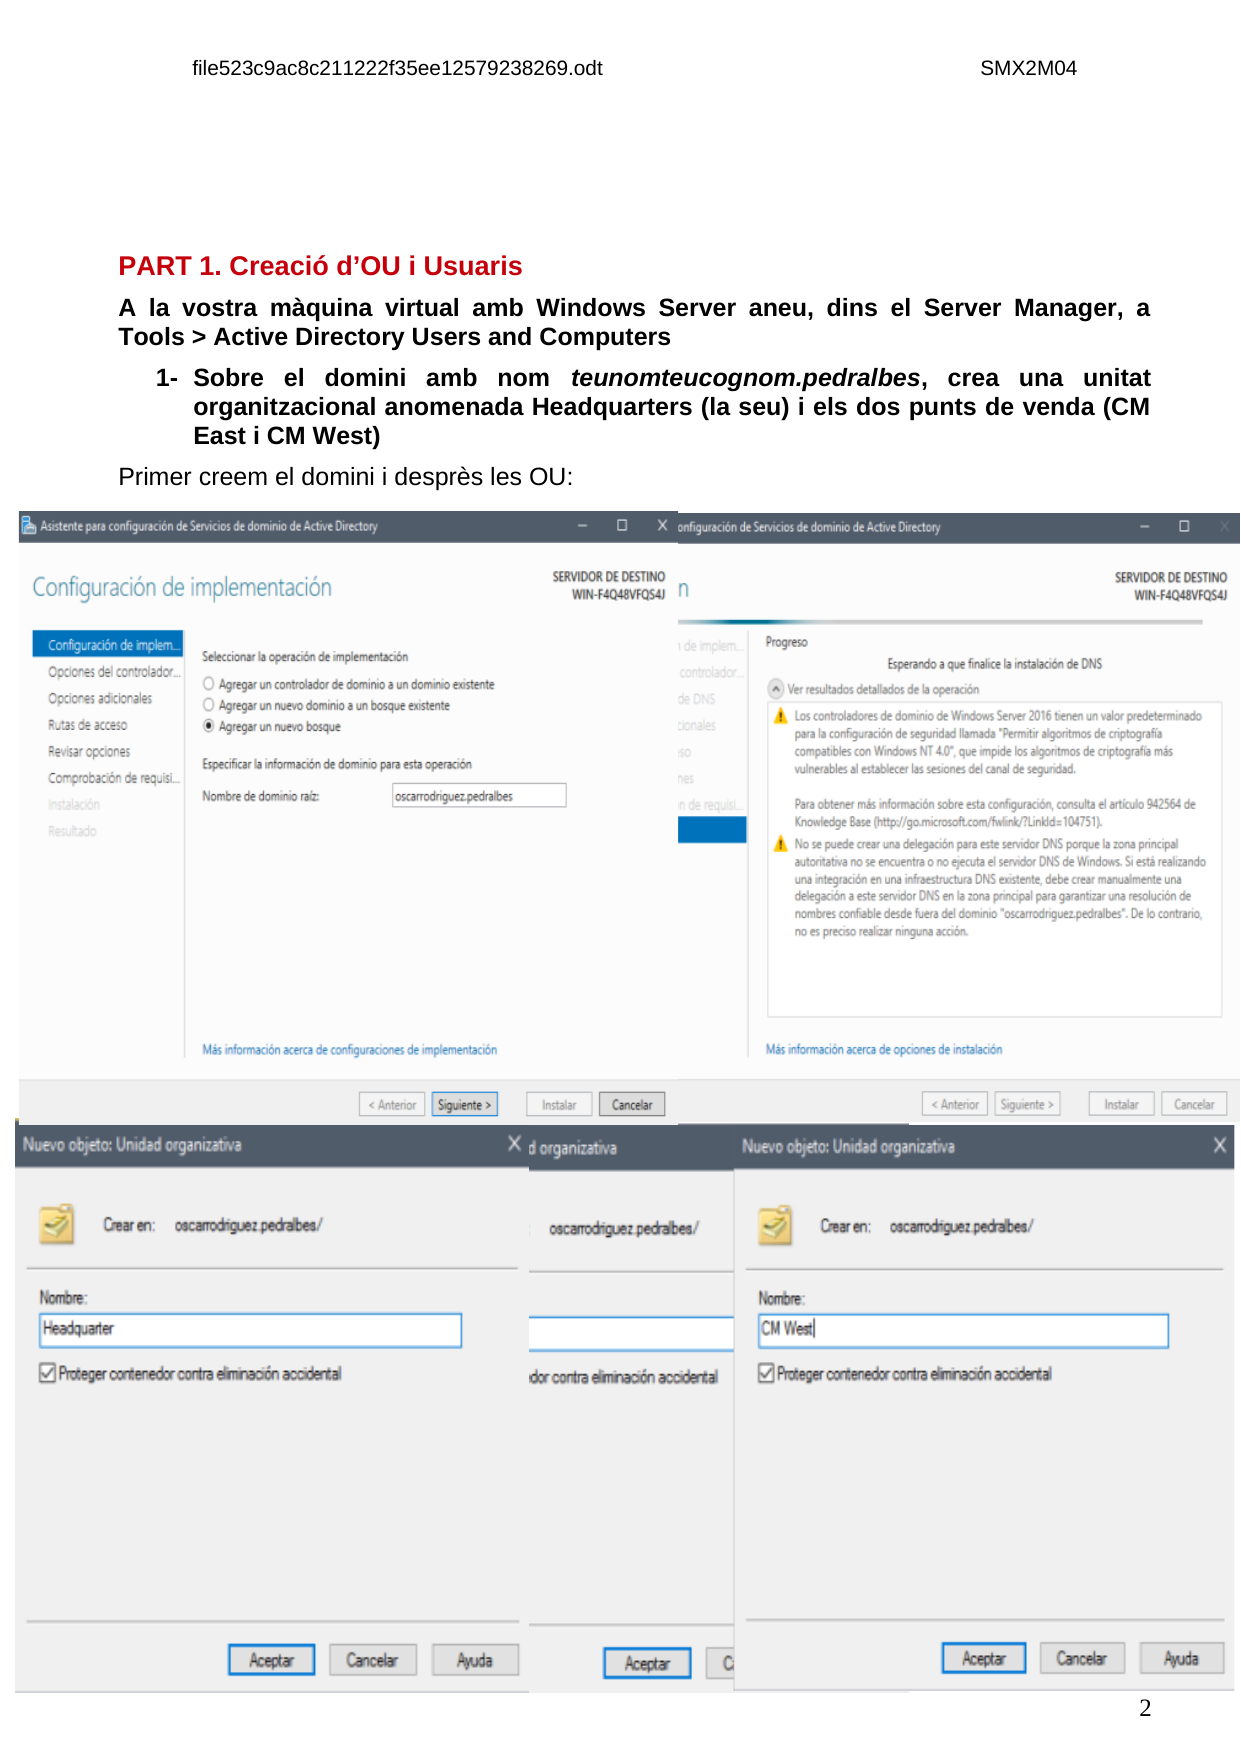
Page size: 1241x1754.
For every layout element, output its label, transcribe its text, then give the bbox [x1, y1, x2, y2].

text PART 1. Creació d’OU i Usuaris [118, 249, 1152, 281]
picture [15, 511, 1240, 1693]
text Primer creem el domini i desprès les OU: [118, 462, 1152, 491]
list Sobre el domini amb nom teunomteucognom.pedralbes, crea una unitat organitzacional anomenada Headquarters (la seu) i els dos punts de venda (CM East i CM West) [156, 363, 1152, 449]
text A la vostra màquina virtual amb Windows Server aneu, dins el Server Manager, a Tools > Active Directory Users and Computers [118, 293, 1152, 351]
